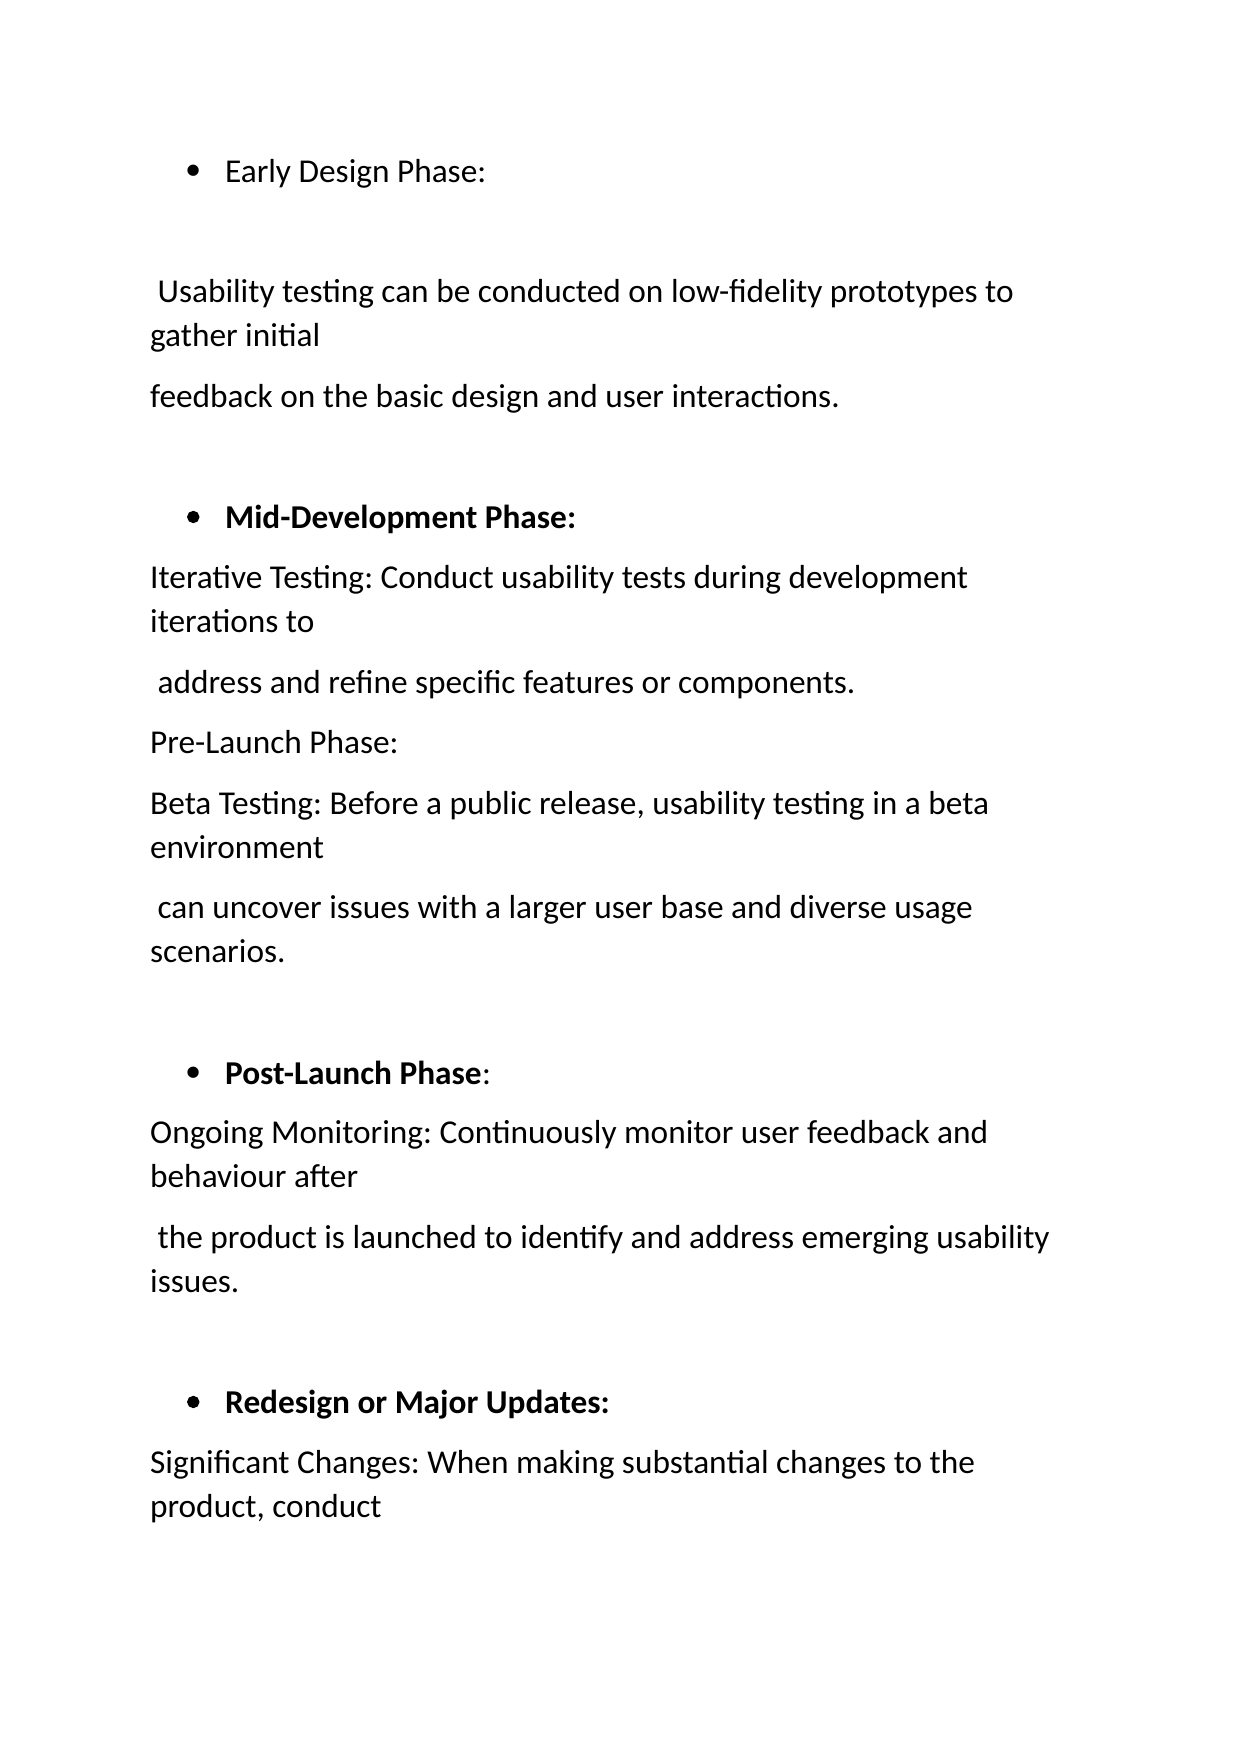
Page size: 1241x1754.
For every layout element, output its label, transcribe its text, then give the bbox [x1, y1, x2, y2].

list Redesign or Major Updates: [187, 1381, 1090, 1422]
text Significant Changes: When making substantial changes to the product, conduct [150, 1441, 1090, 1526]
list Mid-Development Phase: [187, 496, 1090, 537]
text feedback on the basic design and user interactions. [150, 375, 1090, 416]
list Post-Launch Phase: [187, 1052, 1090, 1092]
text Pre-Launch Phase: [150, 721, 1090, 762]
list Early Design Phase: [187, 150, 1090, 191]
text address and refine specific features or components. [150, 661, 1090, 701]
text the product is launched to identify and address emerging usability issues. [150, 1216, 1090, 1301]
text Beta Testing: Before a public release, usability testing in a beta environment [150, 782, 1090, 867]
text can uncover issues with a larger user base and diverse usage scenarios. [150, 886, 1090, 971]
text Usability testing can be conducted on low-fidelity prototypes to gather initial [150, 270, 1090, 355]
text Ongoing Monitoring: Continuously monitor user feedback and behaviour after [150, 1111, 1090, 1196]
text Iterative Testing: Conduct usability tests during development iterations to [150, 556, 1090, 641]
